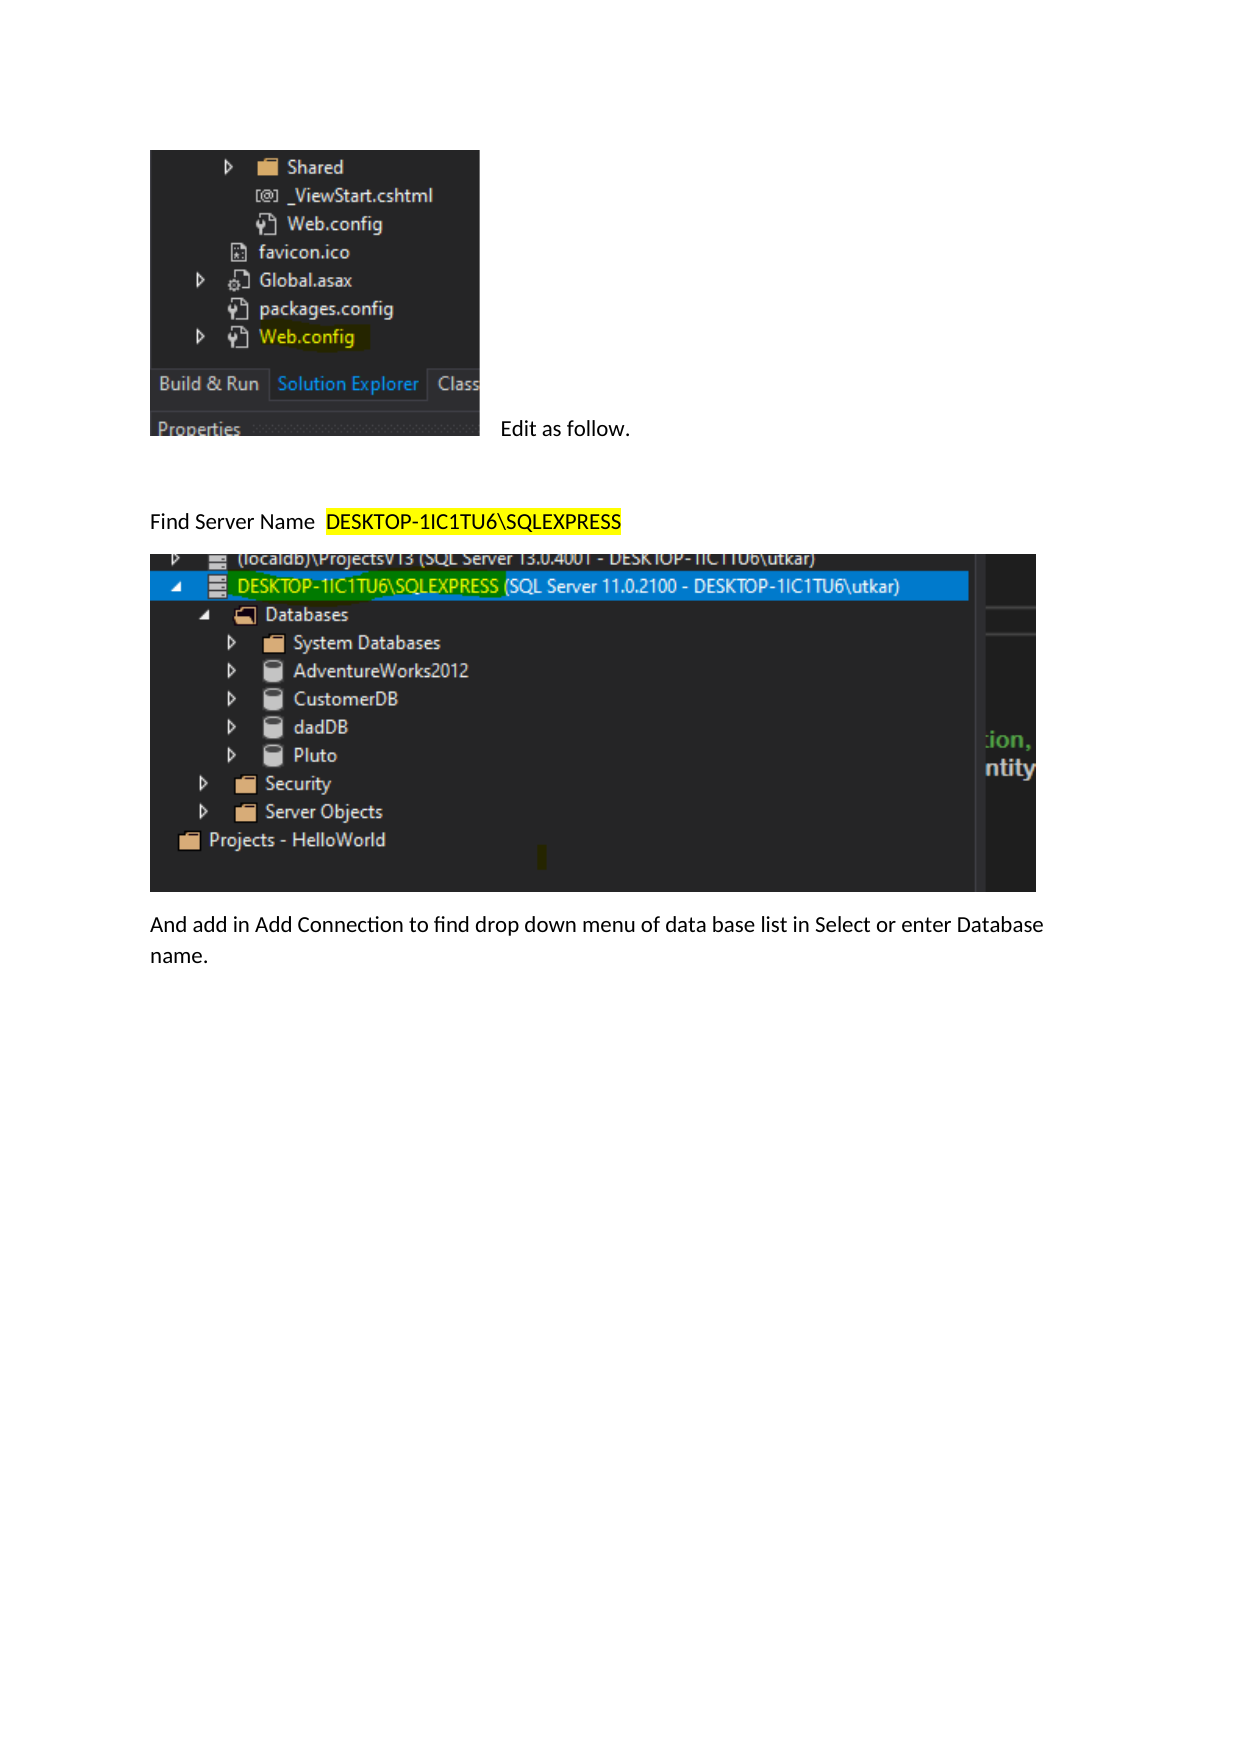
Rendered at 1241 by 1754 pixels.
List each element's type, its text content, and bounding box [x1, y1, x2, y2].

picture [150, 554, 1036, 892]
picture [150, 150, 480, 436]
text Find Server Name DESKTOP-1IC1TU6\SQLEXPRESS [150, 507, 1090, 535]
text And add in Add Connection to find drop down menu of data base list in Select or enter Database name. [150, 911, 1090, 969]
